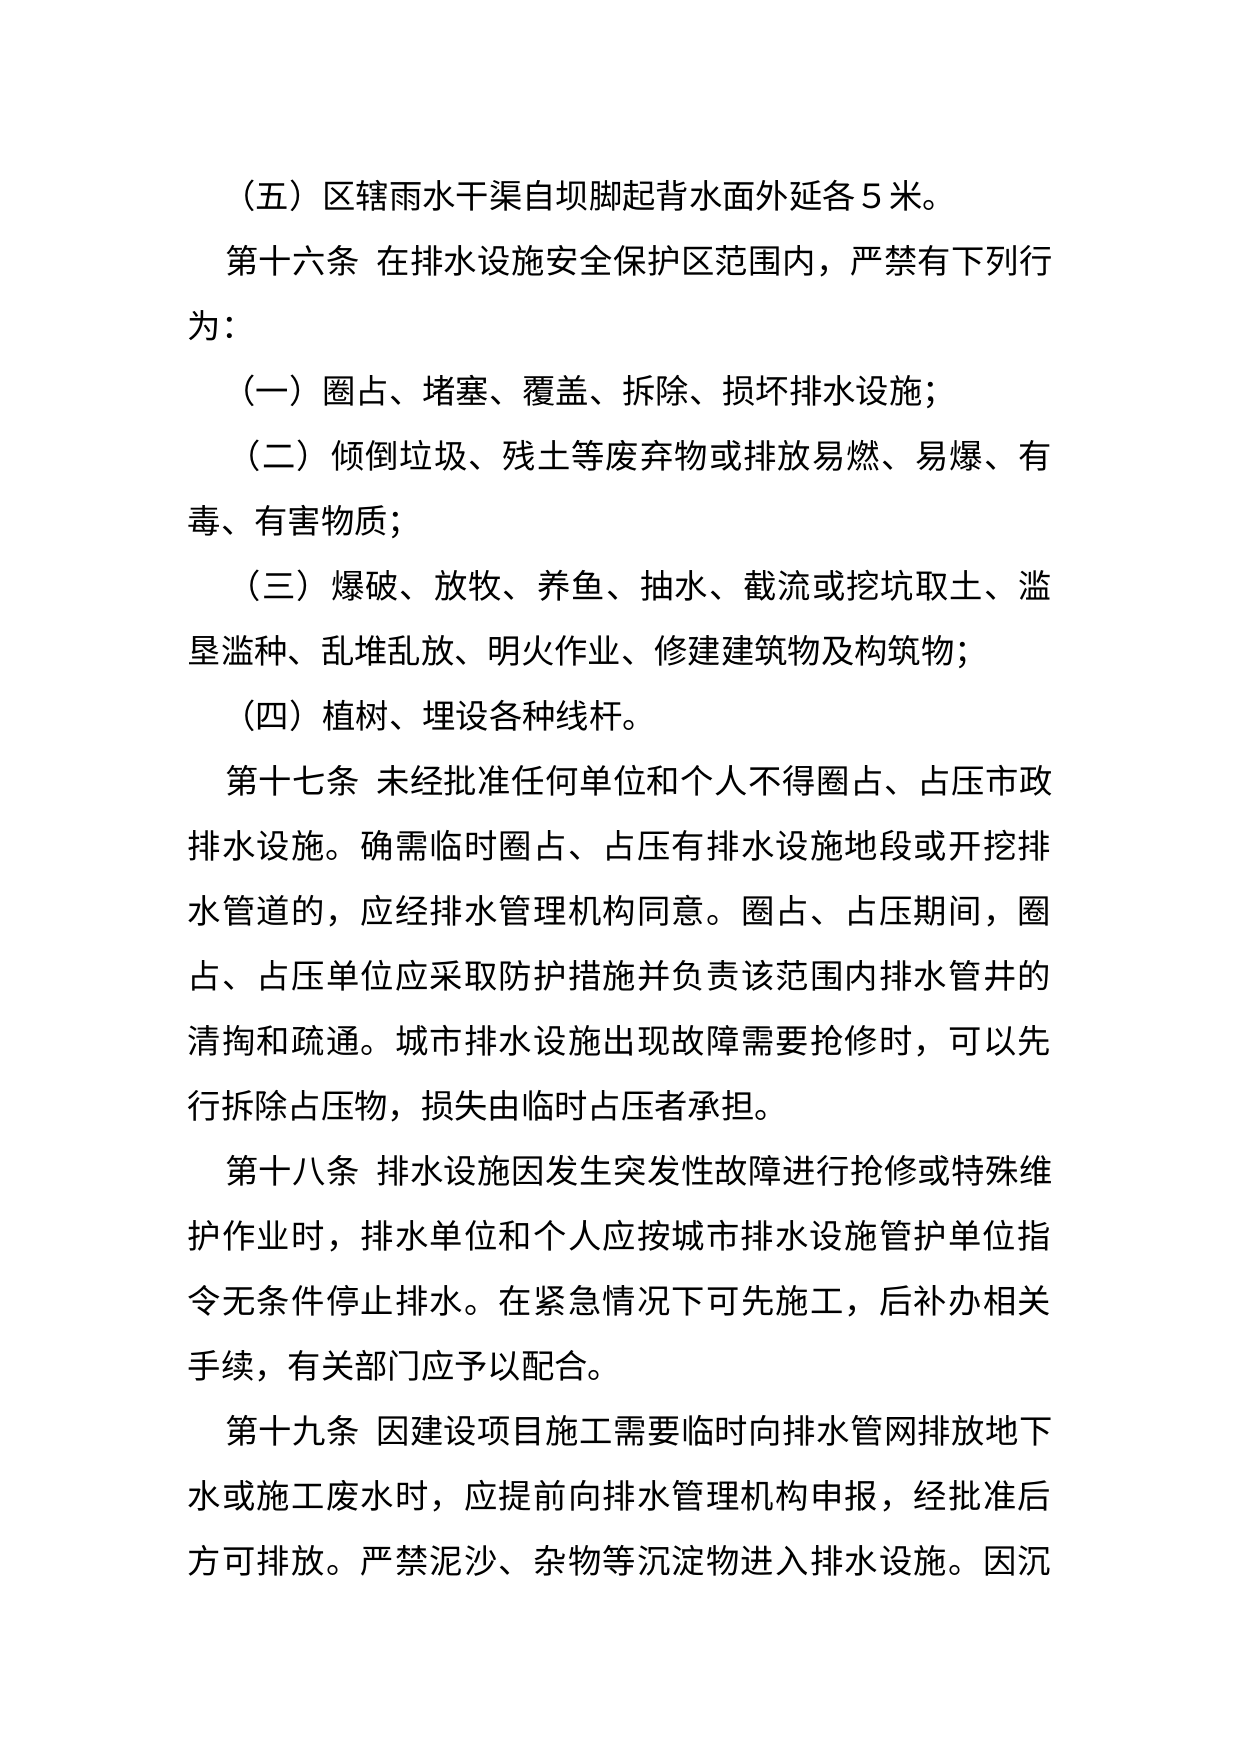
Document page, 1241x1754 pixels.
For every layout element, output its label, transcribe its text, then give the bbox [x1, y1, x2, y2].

text （五）区辖雨水干渠自坝脚起背水面外延各５米。 [187, 162, 1053, 227]
text （三）爆破、放牧、养鱼、抽水、截流或挖坑取土、滥垦滥种、乱堆乱放、明火作业、修建建筑物及构筑物； [187, 552, 1053, 682]
text 第十六条 在排水设施安全保护区范围内，严禁有下列行为： [187, 227, 1053, 357]
text 第十七条 未经批准任何单位和个人不得圈占、占压市政排水设施。确需临时圈占、占压有排水设施地段或开挖排水管道的，应经排水管理机构同意。圈占、占压期间，圈占、占压单位应采取防护措施并负责该范围内排水管井的清掏和疏通。城市排水设施出现故障需要抢修时，可以先行拆除占压物，损失由临时占压者承担。 [187, 747, 1053, 1137]
text （一）圈占、堵塞、覆盖、拆除、损坏排水设施； [187, 357, 1053, 422]
text （二）倾倒垃圾、残土等废弃物或排放易燃、易爆、有毒、有害物质； [187, 422, 1053, 552]
text 第十八条 排水设施因发生突发性故障进行抢修或特殊维护作业时，排水单位和个人应按城市排水设施管护单位指令无条件停止排水。在紧急情况下可先施工，后补办相关手续，有关部门应予以配合。 [187, 1137, 1053, 1397]
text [187, 1397, 1053, 1592]
text （四）植树、埋设各种线杆。 [187, 682, 1053, 747]
